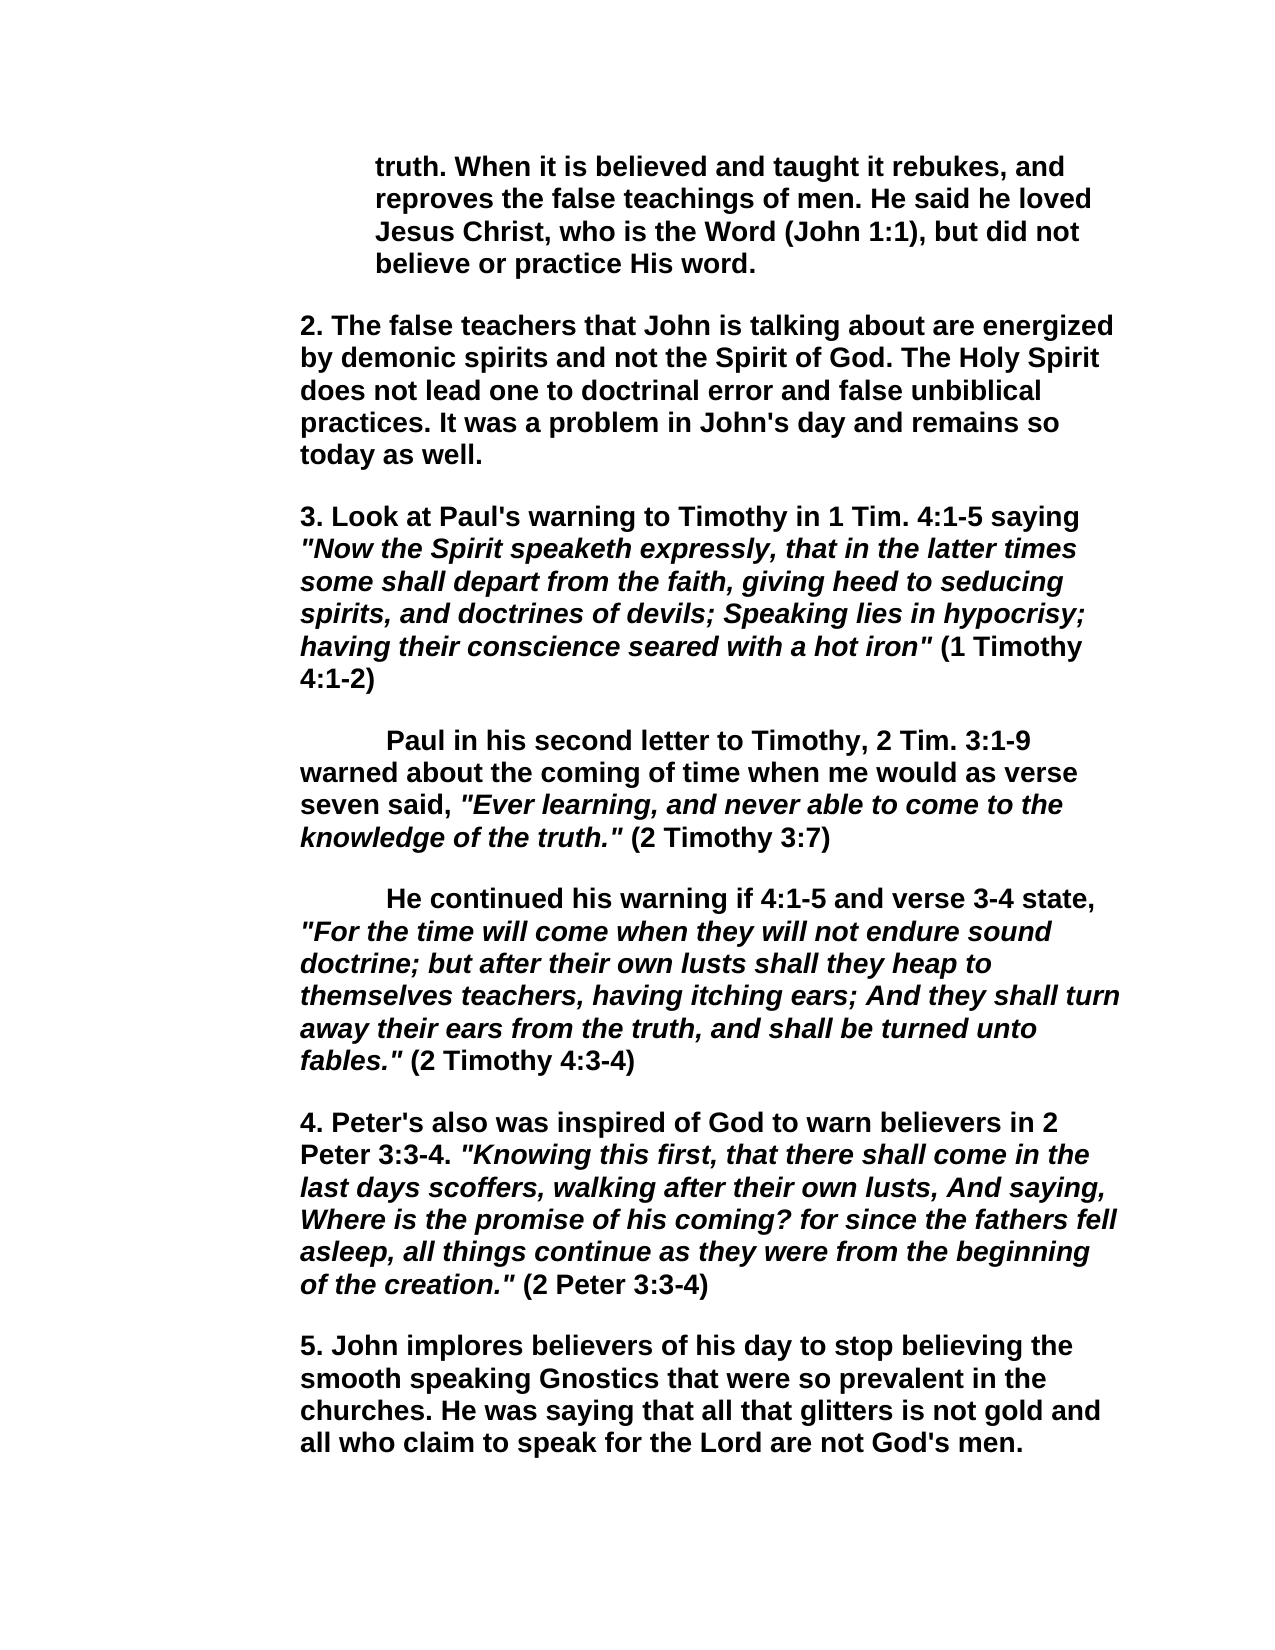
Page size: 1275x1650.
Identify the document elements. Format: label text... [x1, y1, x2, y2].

text 2. The false teachers that John is talking about are energized by demonic spirits and not the Spirit of God. The Holy Spirit does not lead one to doctrinal error and false unbiblical practices. It was a problem in John's day and remains so today as well. [300, 309, 1125, 471]
text 3. Look at Paul's warning to Timothy in 1 Tim. 4:1-5 saying "Now the Spirit speaketh expressly, that in the latter times some shall depart from the faith, giving heed to seducing spirits, and doctrines of devils; Speaking lies in hypocrisy; having their conscience seared with a hot iron" (1 Timothy 4:1-2) [300, 500, 1125, 694]
text 5. John implores believers of his day to stop believing the smooth speaking Gnostics that were so prevalent in the churches. He was saying that all that glitters is not gold and all who claim to speak for the Lord are not God's men. [300, 1329, 1125, 1459]
text Paul in his second letter to Timothy, 2 Tim. 3:1-9 warned about the coming of time when me would as verse seven said, "Ever learning, and never able to come to the knowledge of the truth." (2 Timothy 3:7) [300, 723, 1125, 853]
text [375, 150, 1125, 279]
text 4. Peter's also was inspired of God to warn believers in 2 Peter 3:3-4. "Knowing this first, that there shall come in the last days scoffers, walking after their own lusts, And saying, Where is the promise of his coming? for since the fathers fell asleep, all things continue as they were from the beginning of the creation." (2 Peter 3:3-4) [300, 1106, 1125, 1300]
text He continued his warning if 4:1-5 and verse 3-4 state, "For the time will come when they will not endure sound doctrine; but after their own lusts shall they heap to themselves teachers, having itching ears; And they shall turn away their ears from the truth, and shall be turned unto fables." (2 Timothy 4:3-4) [300, 882, 1125, 1077]
